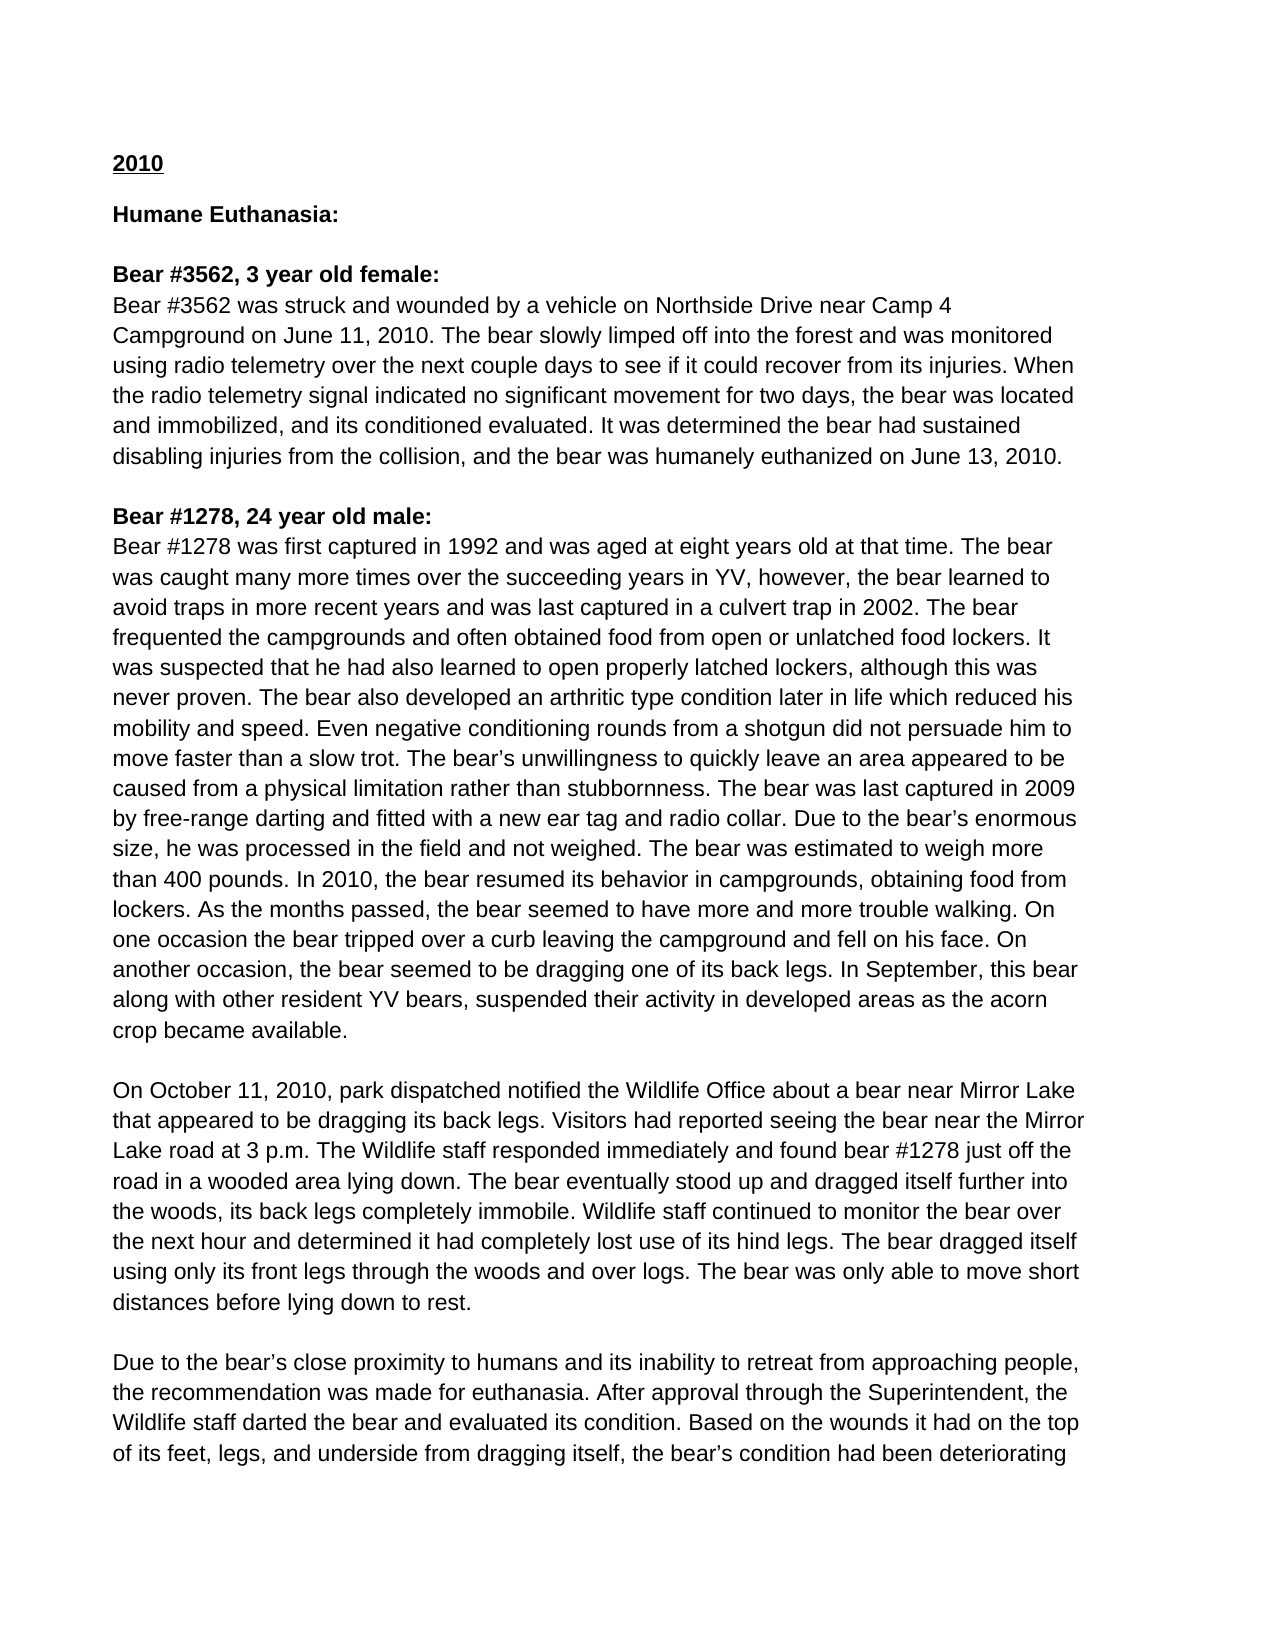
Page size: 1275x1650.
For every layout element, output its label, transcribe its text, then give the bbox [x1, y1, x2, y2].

text 2010 [112, 150, 1162, 176]
text On October 11, 2010, park dispatched notified the Wildlife Office about a bear near Mirror Lake that appeared to be dragging its back legs. Visitors had reported seeing the bear near the Mirror Lake road at 3 p.m. The Wildlife staff responded immediately and found bear #1278 just off the road in a wooded area lying down. The bear eventually stood up and dragged itself further into the woods, its back legs completely immobile. Wildlife staff continued to monitor the bear over the next hour and determined it had completely lost use of its hind legs. The bear dragged itself using only its front legs through the woods and over logs. The bear was only able to move short distances before lying down to rest. [112, 1077, 1087, 1315]
text Bear #1278, 24 year old male: [112, 503, 1087, 529]
text Bear #1278 was first captured in 1992 and was aged at eight years old at that time. The bear was caught many more times over the succeeding years in YV, however, the bear learned to avoid traps in more recent years and was last captured in a culvert trap in 2002. The bear frequented the campgrounds and often obtained food from open or unlatched food lockers. It was suspected that he had also learned to open properly latched lockers, although this was never proven. The bear also developed an arthritic type condition later in life which reduced his mobility and speed. Even negative conditioning rounds from a shotgun did not persuade him to move faster than a slow trot. The bear’s unwillingness to quickly leave an area appeared to be caused from a physical limitation rather than stubbornness. The bear was last captured in 2009 by free-range darting and fitted with a new ear tag and radio collar. Due to the bear’s enormous size, he was processed in the field and not weighed. The bear was estimated to weigh more than 400 pounds. In 2010, the bear resumed its behavior in campgrounds, obtaining food from lockers. As the months passed, the bear seemed to have more and more trouble walking. On one occasion the bear tripped over a curb leaving the campground and fell on his face. On another occasion, the bear seemed to be dragging one of its back legs. In September, this bear along with other resident YV bears, suspended their activity in developed areas as the acorn crop became available. [112, 533, 1087, 1043]
text Bear #3562 was struck and wounded by a vehicle on Northside Drive near Camp 4 Campground on June 11, 2010. The bear slowly limped off into the forest and was monitored using radio telemetry over the next couple days to see if it could recover from its injuries. When the radio telemetry signal indicated no significant movement for two days, the bear was located and immobilized, and its conditioned evaluated. It was determined the bear had sustained disabling injuries from the collision, and the bear was humanely euthanized on June 13, 2010. [112, 292, 1087, 469]
text Bear #3562, 3 year old female: [112, 261, 1087, 288]
text Humane Euthanasia: [112, 201, 1162, 227]
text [112, 1349, 1087, 1466]
